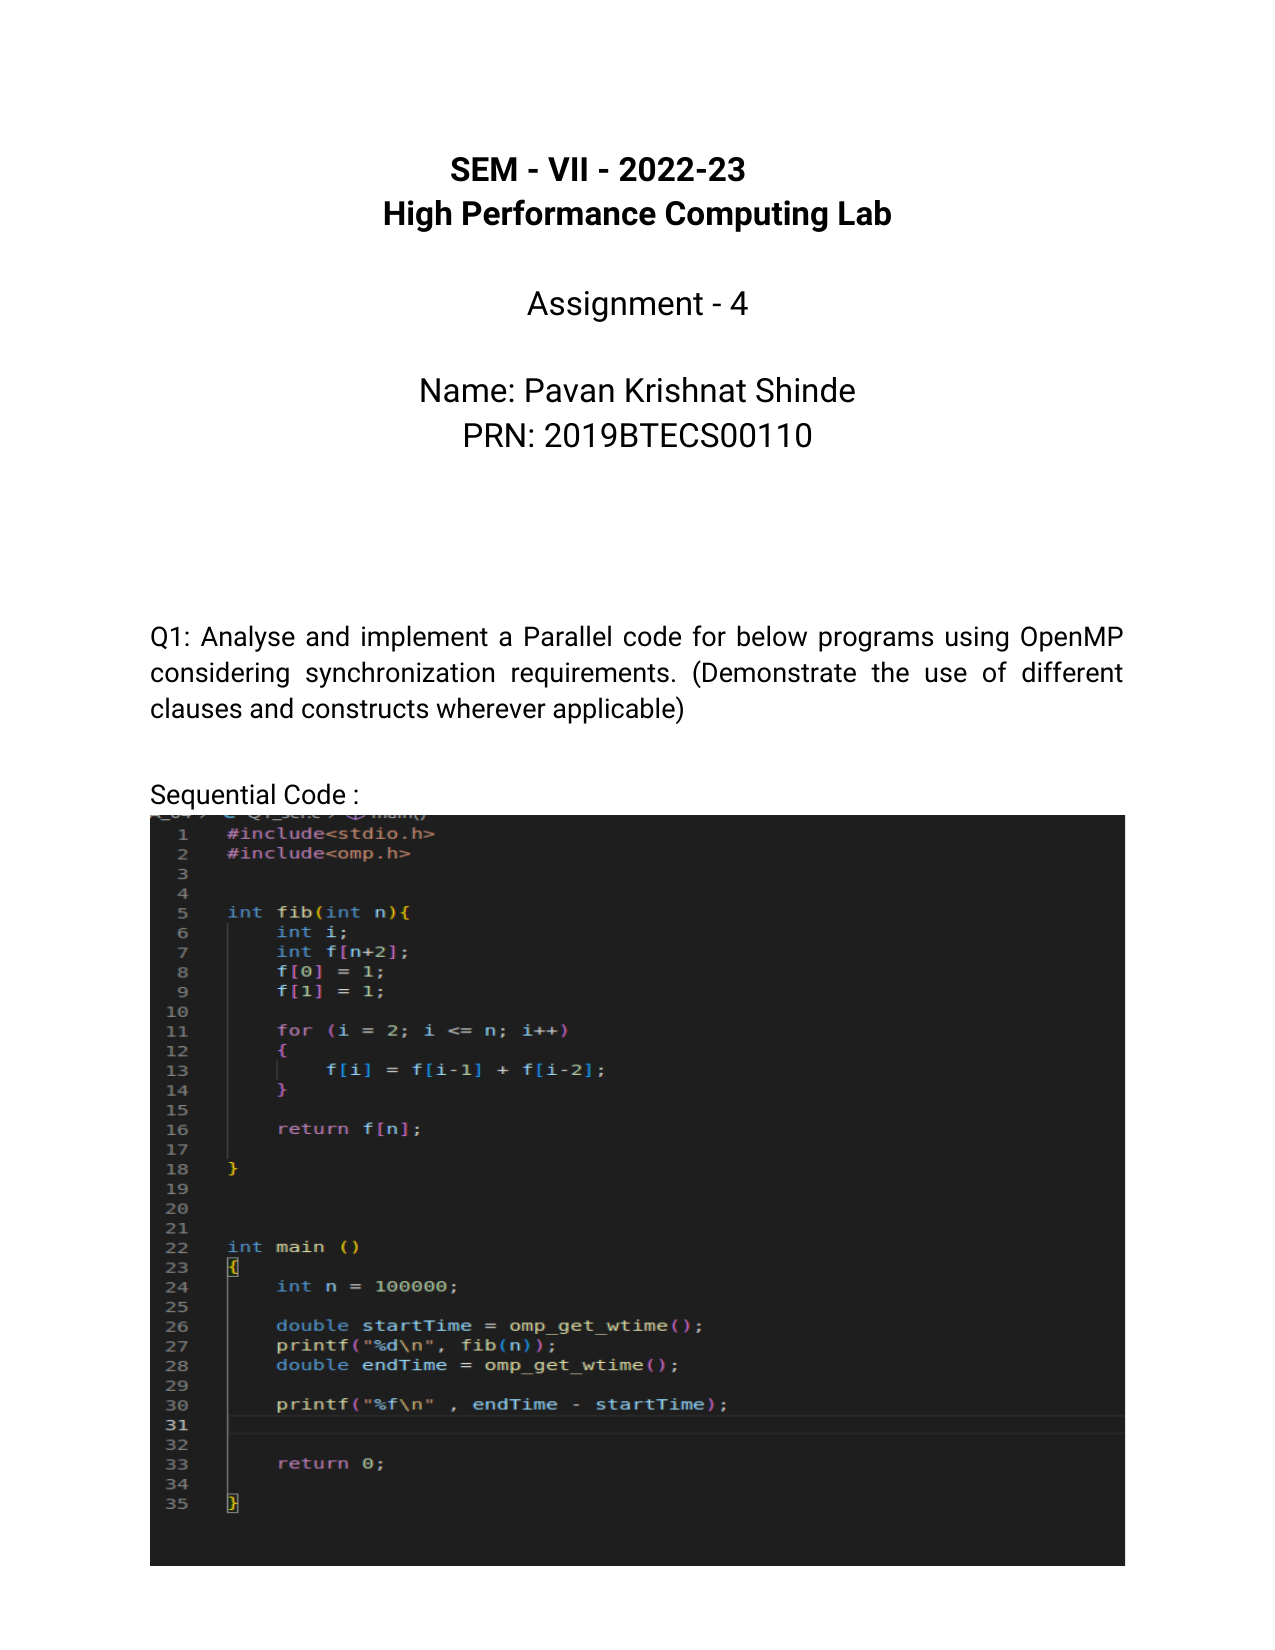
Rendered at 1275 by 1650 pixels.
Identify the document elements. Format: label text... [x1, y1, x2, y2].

text SEM - VII - 2022-23 [450, 150, 1125, 189]
text Sequential Code : [150, 779, 1125, 811]
text Name: Pavan Krishnat Shinde [150, 372, 1125, 411]
subtitle Q1: Analyse and implement a Parallel code for below programs using OpenMP considering synchronization requirements. (Demonstrate the use of different clauses and constructs wherever applicable) [150, 621, 1125, 726]
picture [150, 815, 1125, 1566]
text Assignment - 4 [150, 285, 1125, 324]
text PRN: 2019BTECS00110 [150, 417, 1125, 456]
text High Performance Computing Lab [150, 195, 1125, 234]
